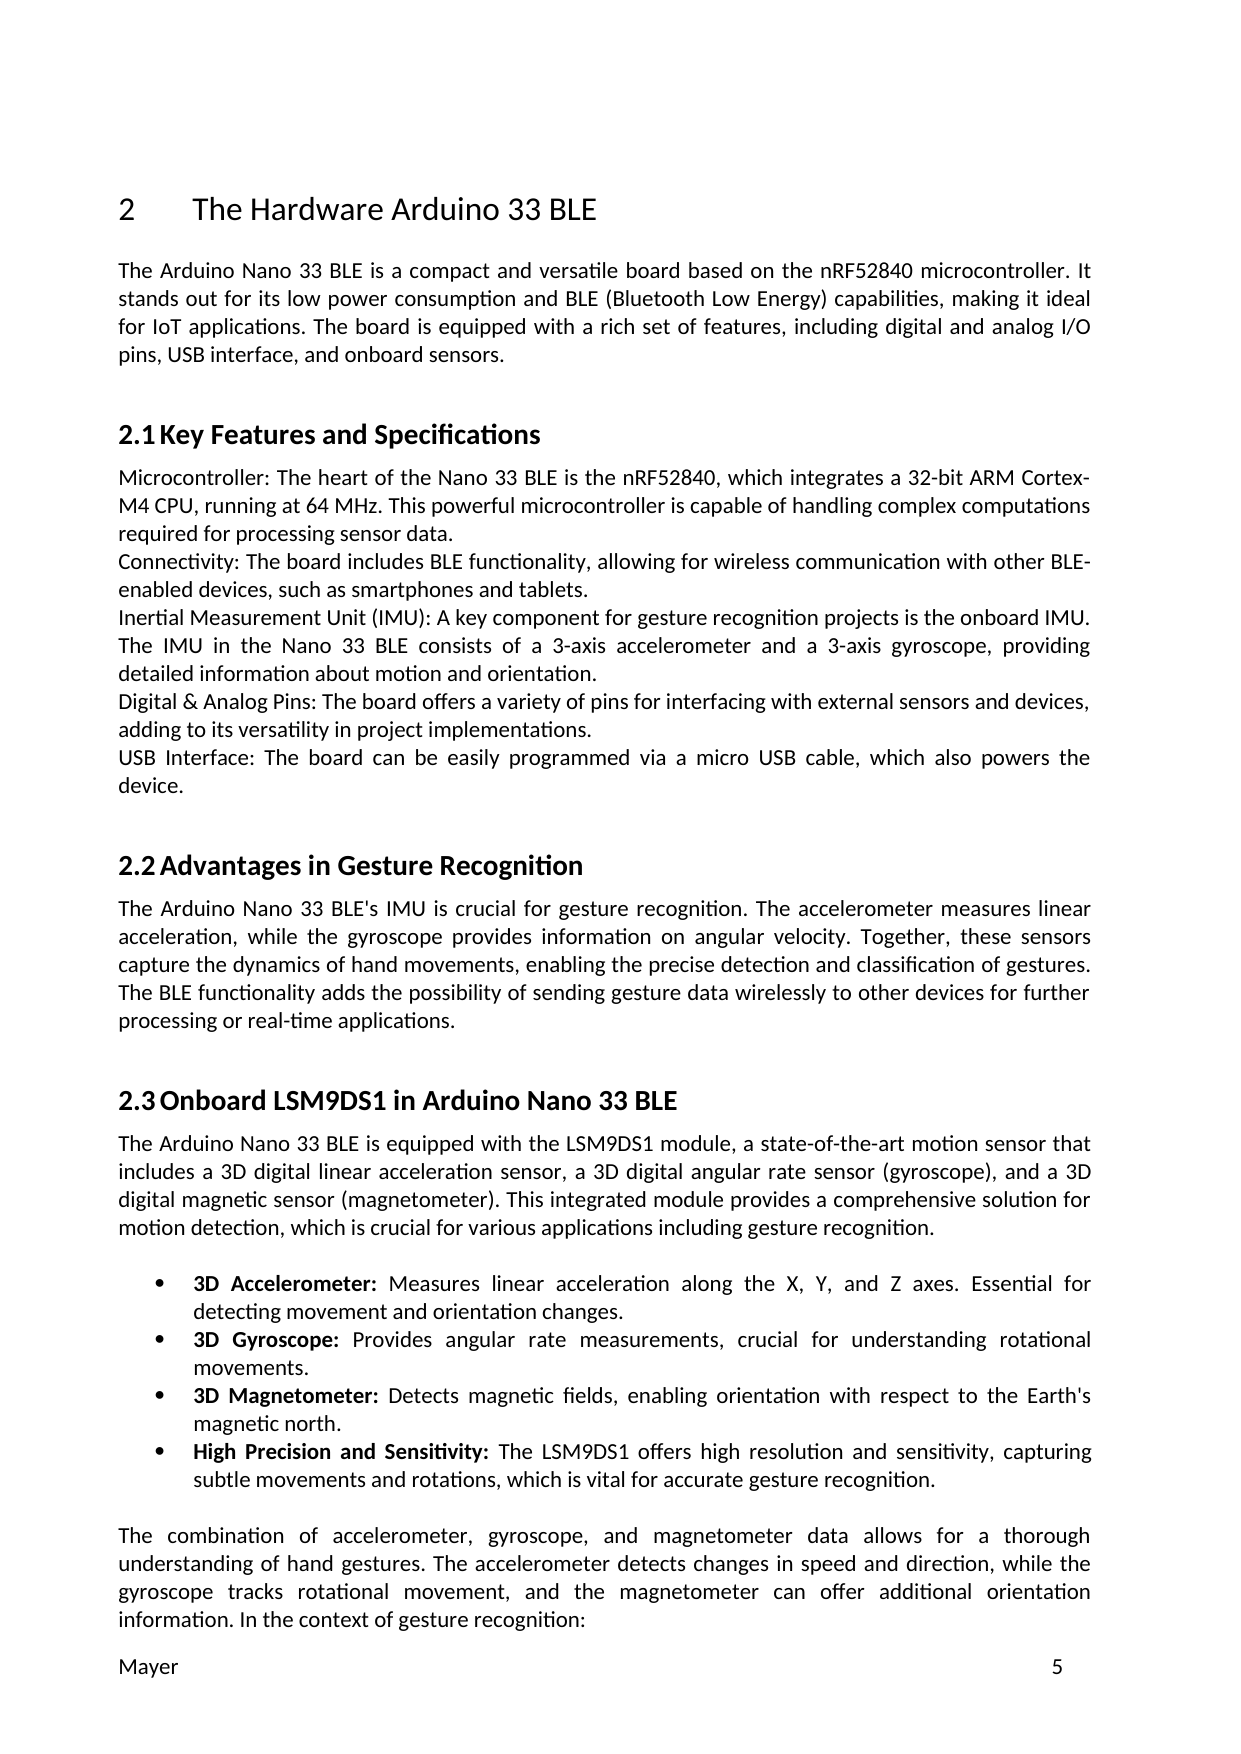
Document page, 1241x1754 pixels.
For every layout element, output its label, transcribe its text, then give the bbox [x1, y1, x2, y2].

list 3D Accelerometer: Measures linear acceleration along the X, Y, and Z axes. Essential for detecting movement and orientation changes. [156, 1269, 1093, 1325]
text Microcontroller: The heart of the Nano 33 BLE is the nRF52840, which integrates a 32-bit ARM Cortex-M4 CPU, running at 64 MHz. This powerful microcontroller is capable of handling complex computations required for processing sensor data. [118, 463, 1093, 547]
text USB Interface: The board can be easily programmed via a micro USB cable, which also powers the device. [118, 743, 1093, 799]
text Digital & Analog Pins: The board offers a variety of pins for interfacing with external sensors and devices, adding to its versatility in project implementations. [118, 687, 1093, 743]
list 3D Gyroscope: Provides angular rate measurements, crucial for understanding rotational movements. [156, 1325, 1093, 1381]
subtitle The Hardware Arduino 33 BLE [118, 187, 1093, 228]
subtitle Key Features and Specifications [118, 421, 1093, 451]
text The Arduino Nano 33 BLE's IMU is crucial for gesture recognition. The accelerometer measures linear acceleration, while the gyroscope provides information on angular velocity. Together, these sensors capture the dynamics of hand movements, enabling the precise detection and classification of gestures. The BLE functionality adds the possibility of sending gesture data wirelessly to other devices for further processing or real-time applications. [118, 894, 1093, 1034]
text The combination of accelerometer, gyroscope, and magnetometer data allows for a thorough understanding of hand gestures. The accelerometer detects changes in speed and direction, while the gyroscope tracks rotational movement, and the magnetometer can offer additional orientation information. In the context of gesture recognition: [118, 1521, 1093, 1633]
subtitle Onboard LSM9DS1 in Arduino Nano 33 BLE [118, 1087, 1093, 1116]
subtitle Advantages in Gesture Recognition [118, 852, 1093, 881]
list 3D Magnetometer: Detects magnetic fields, enabling orientation with respect to the Earth's magnetic north. [156, 1381, 1093, 1437]
text The Arduino Nano 33 BLE is a compact and versatile board based on the nRF52840 microcontroller. It stands out for its low power consumption and BLE (Bluetooth Low Energy) capabilities, making it ideal for IoT applications. The board is equipped with a rich set of features, including digital and analog I/O pins, USB interface, and onboard sensors. [118, 256, 1093, 368]
text Inertial Measurement Unit (IMU): A key component for gesture recognition projects is the onboard IMU. The IMU in the Nano 33 BLE consists of a 3-axis accelerometer and a 3-axis gyroscope, providing detailed information about motion and orientation. [118, 603, 1093, 687]
text Connectivity: The board includes BLE functionality, allowing for wireless communication with other BLE-enabled devices, such as smartphones and tablets. [118, 547, 1093, 603]
text The Arduino Nano 33 BLE is equipped with the LSM9DS1 module, a state-of-the-art motion sensor that includes a 3D digital linear acceleration sensor, a 3D digital angular rate sensor (gyroscope), and a 3D digital magnetic sensor (magnetometer). This integrated module provides a comprehensive solution for motion detection, which is crucial for various applications including gesture recognition. [118, 1129, 1093, 1241]
list High Precision and Sensitivity: The LSM9DS1 offers high resolution and sensitivity, capturing subtle movements and rotations, which is vital for accurate gesture recognition. [156, 1437, 1093, 1493]
